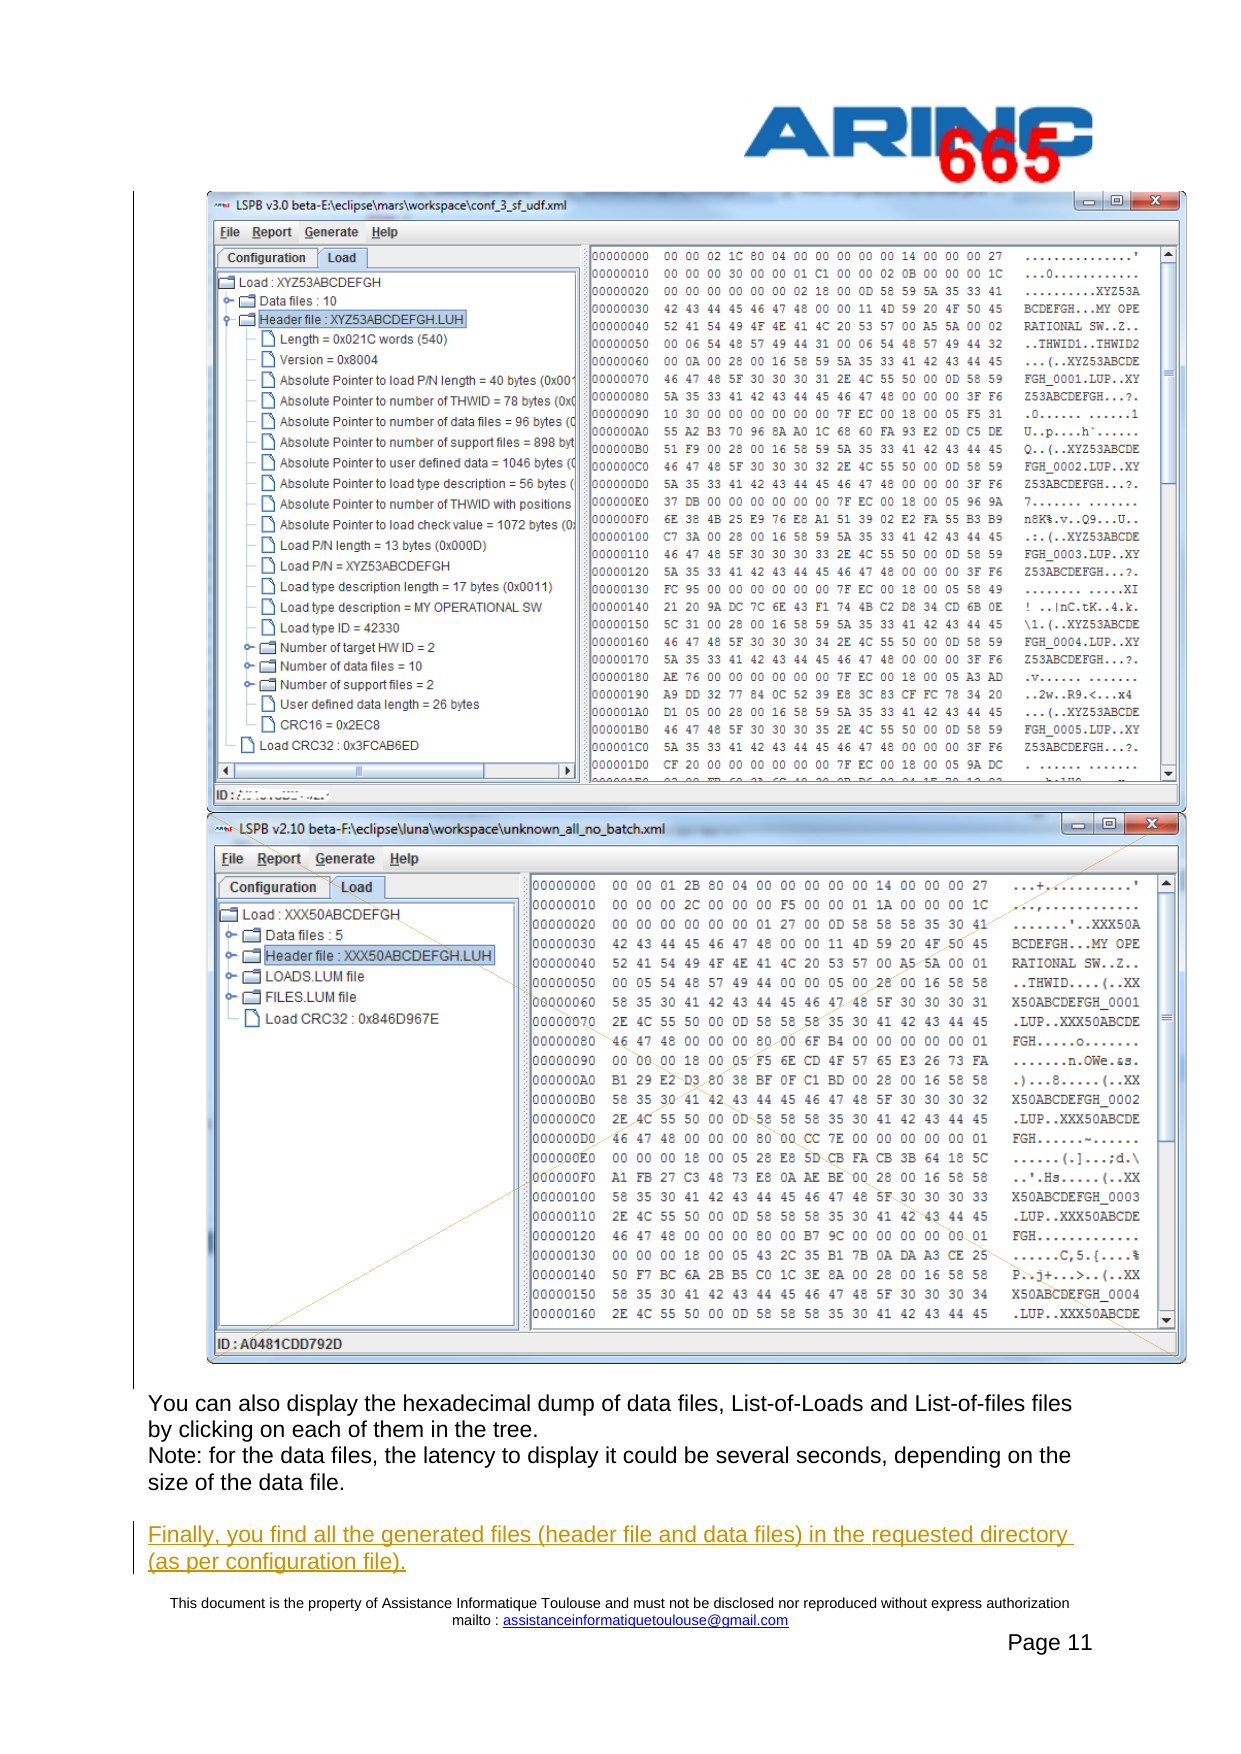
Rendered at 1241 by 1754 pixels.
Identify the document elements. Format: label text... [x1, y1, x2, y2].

text Note: for the data files, the latency to display it could be several seconds, depending on the size of the data file. [148, 1442, 1092, 1495]
picture [206, 73, 1187, 1087]
picture [208, 1089, 1186, 1364]
picture [206, 813, 694, 1362]
text You can also display the hexadecimal dump of data files, List-of-Loads and List-of-files files by clicking on each of them in the tree. [148, 1389, 1092, 1442]
picture [699, 814, 1187, 1362]
